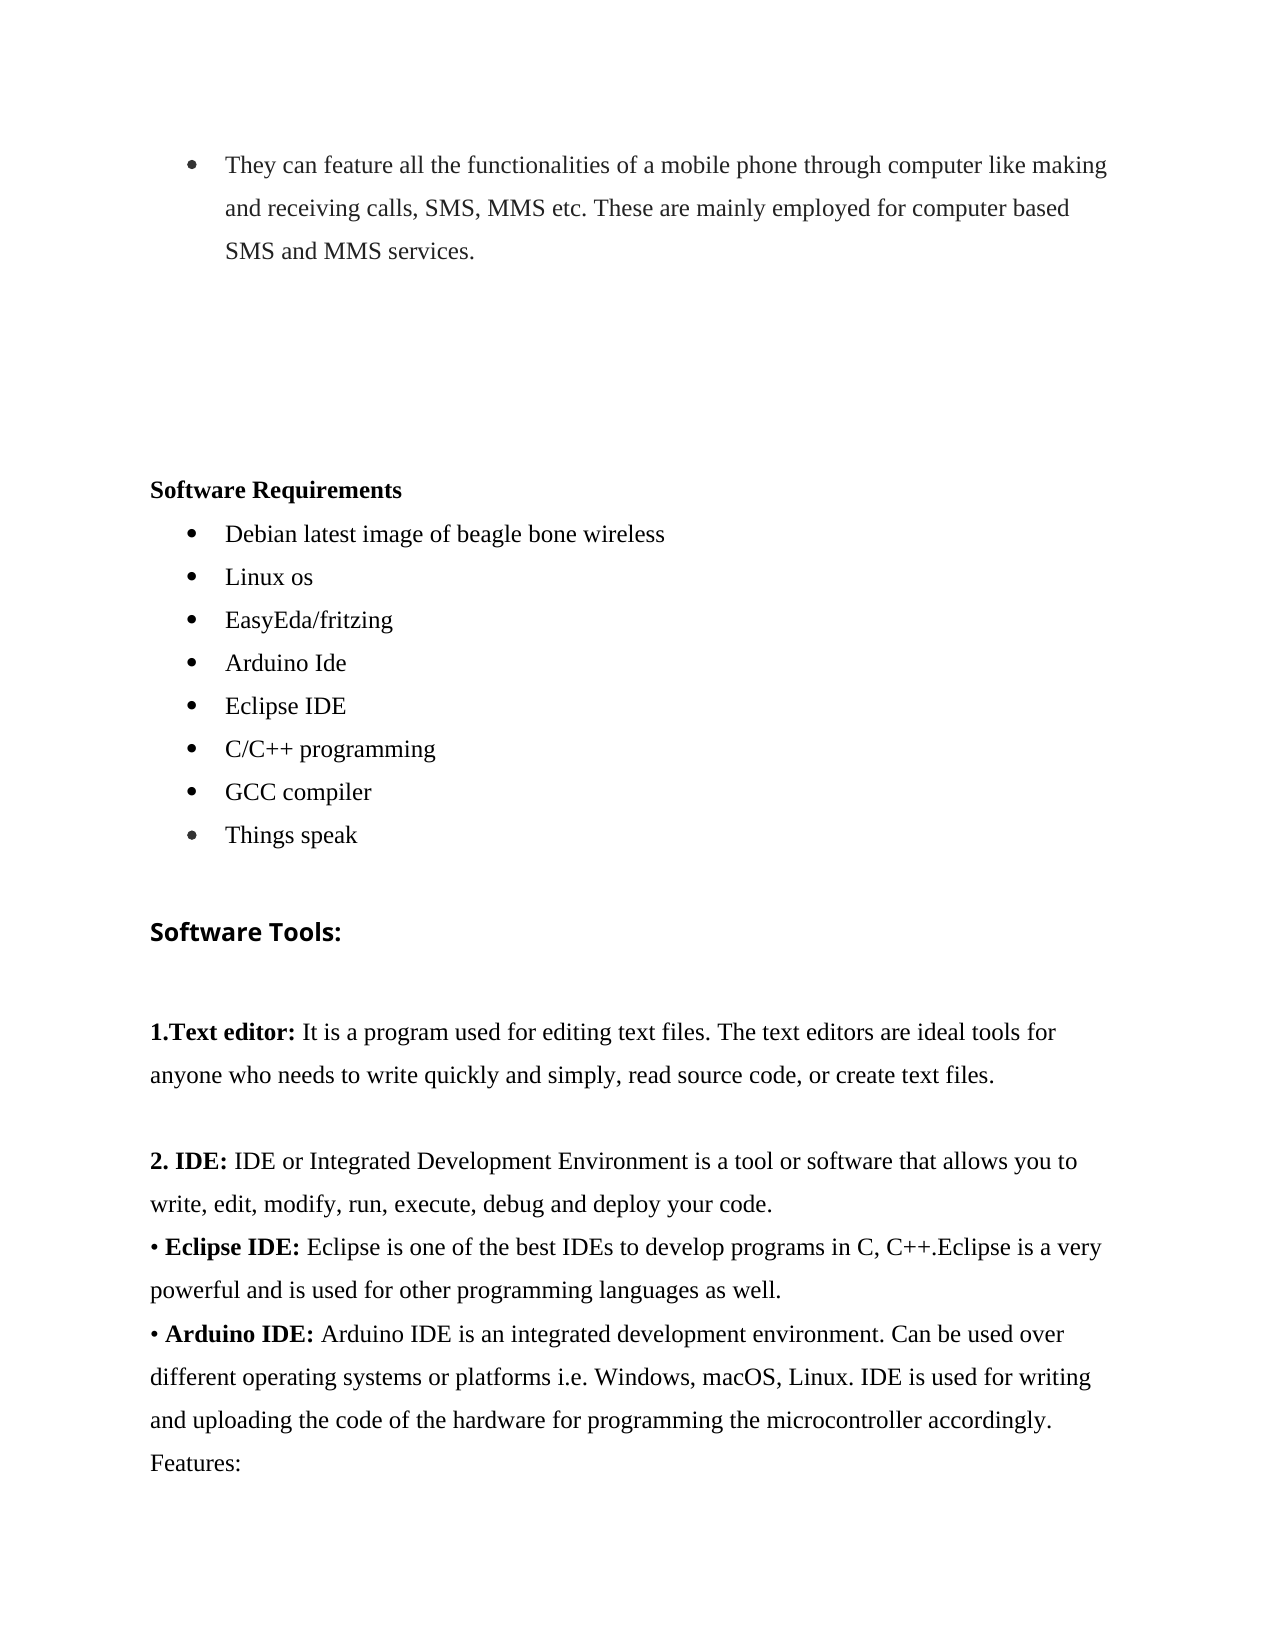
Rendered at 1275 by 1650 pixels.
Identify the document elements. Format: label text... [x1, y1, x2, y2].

text Features: [150, 1448, 1126, 1477]
list Debian latest image of beagle bone wireless [187, 519, 1126, 547]
text Software Requirements [150, 476, 1126, 504]
list GCC compiler [187, 777, 1126, 806]
list Linux os [187, 562, 1126, 591]
text 1.Text editor: It is a program used for editing text files. The text editors are ideal tools for anyone who needs to write quickly and simply, read source code, or create text files. [150, 1017, 1126, 1089]
list EasyEda/fritzing [187, 605, 1126, 634]
text • Eclipse IDE: Eclipse is one of the best IDEs to develop programs in C, C++.Eclipse is a very powerful and is used for other programming languages as well. [150, 1232, 1126, 1304]
list They can feature all the functionalities of a mobile phone through computer like making and receiving calls, SMS, MMS etc. These are mainly employed for computer based SMS and MMS services. [187, 150, 1126, 265]
text • Arduino IDE: Arduino IDE is an integrated development environment. Can be used over different operating systems or platforms i.e. Windows, macOS, Linux. IDE is used for writing and uploading the code of the hardware for programming the microcontroller accordingly. [150, 1319, 1126, 1434]
list Eclipse IDE [187, 691, 1126, 720]
text 2. IDE: IDE or Integrated Development Environment is a tool or software that allows you to write, edit, modify, run, execute, debug and deploy your code. [150, 1146, 1126, 1218]
list Arduino Ide [187, 648, 1126, 677]
list C/C++ programming [187, 734, 1126, 763]
text Software Tools: [150, 915, 1126, 949]
list Things speak [187, 821, 1126, 849]
